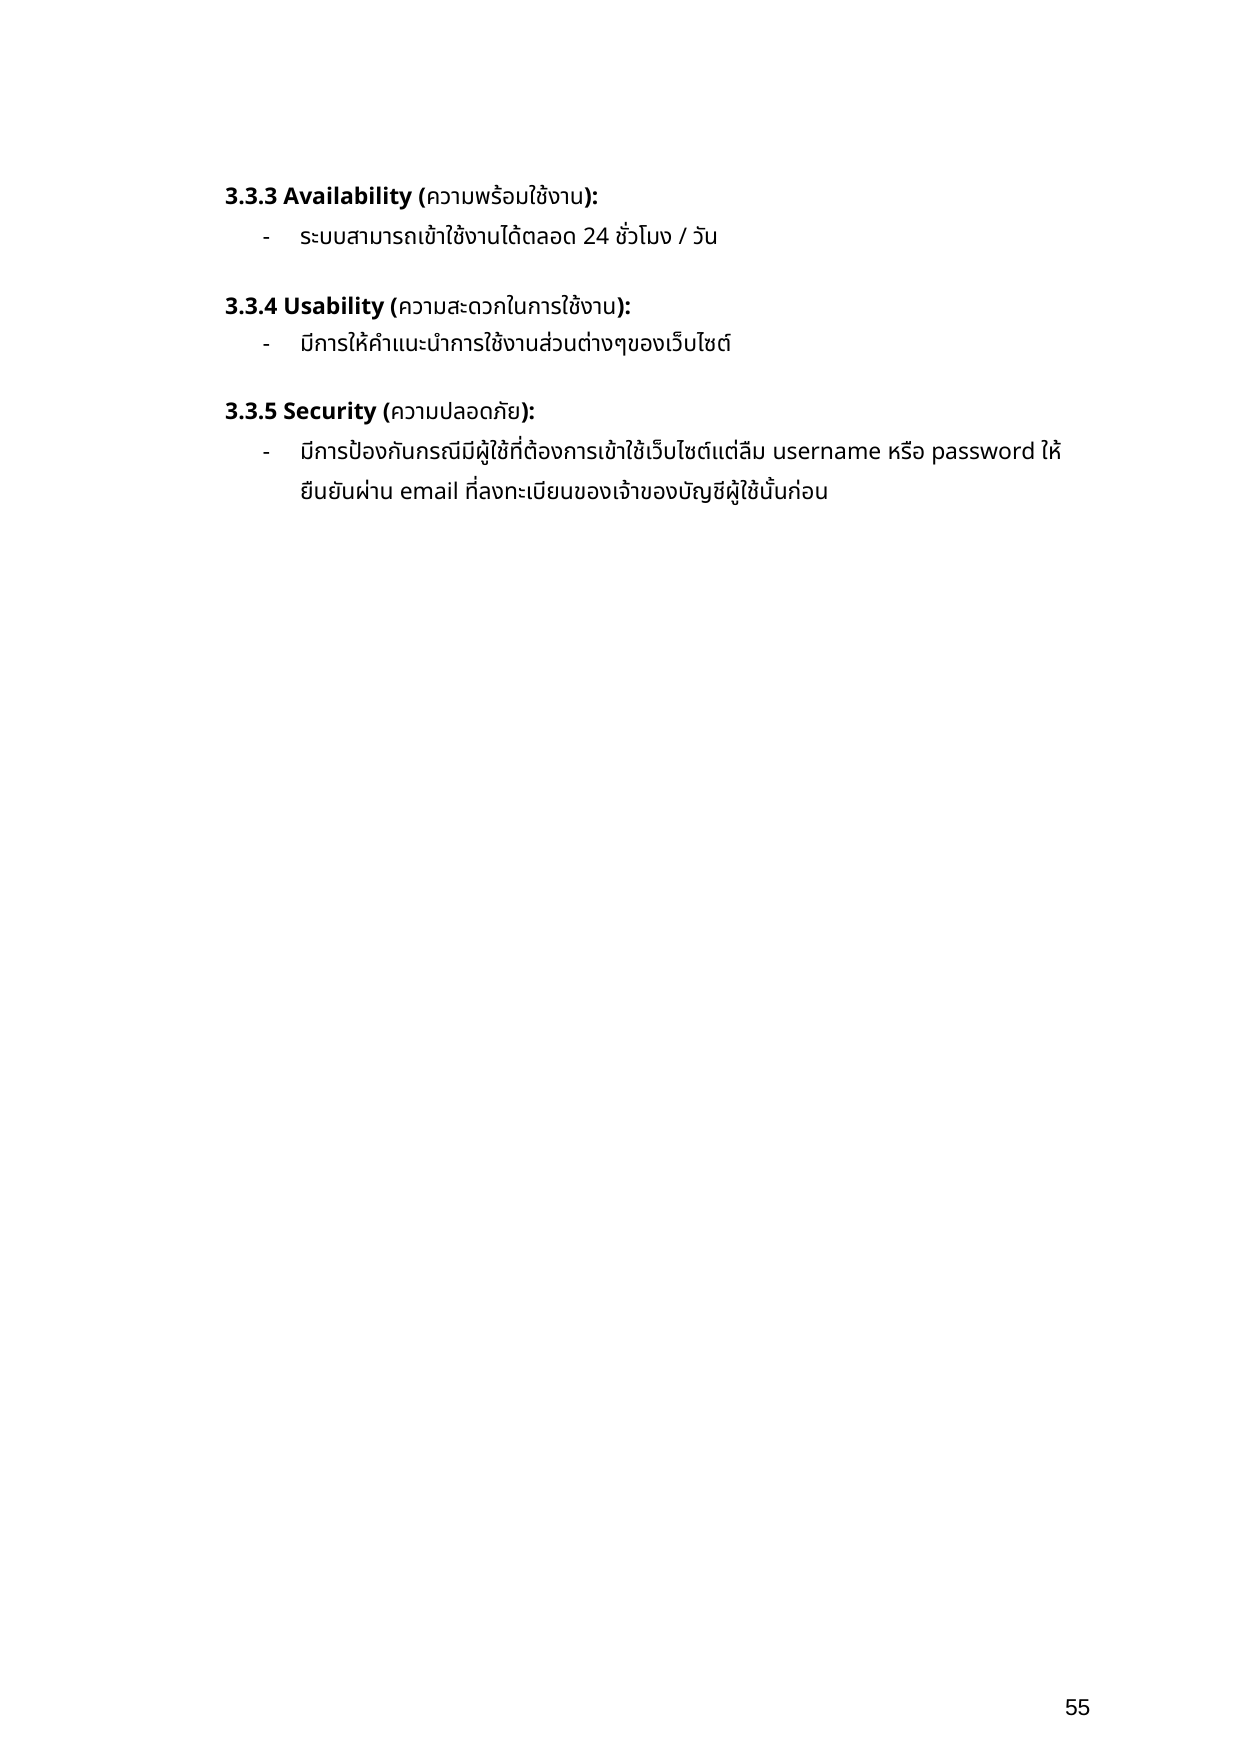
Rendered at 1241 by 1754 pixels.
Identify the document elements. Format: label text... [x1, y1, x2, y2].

text 3.3.5 Security (ความปลอดภัย): [150, 395, 1090, 430]
text 3.3.3 Availability (ความพร้อมใช้งาน): [150, 180, 1090, 215]
list มีการให้คำแนะนำการใช้งานส่วนต่างๆของเว็บไซต์ [262, 330, 1090, 361]
list มีการป้องกันกรณีมีผู้ใช้ที่ต้องการเข้าใช้เว็บไซต์แต่ลืม username หรือ password ให้ยืนยันผ่าน email ที่ลงทะเบียนของเจ้าของบัญชีผู้ใช้นั้นก่อน [262, 435, 1090, 510]
list ระบบสามารถเข้าใช้งานได้ตลอด 24 ชั่วโมง / วัน [262, 220, 1090, 255]
text 3.3.4 Usability (ความสะดวกในการใช้งาน): [150, 290, 1090, 325]
